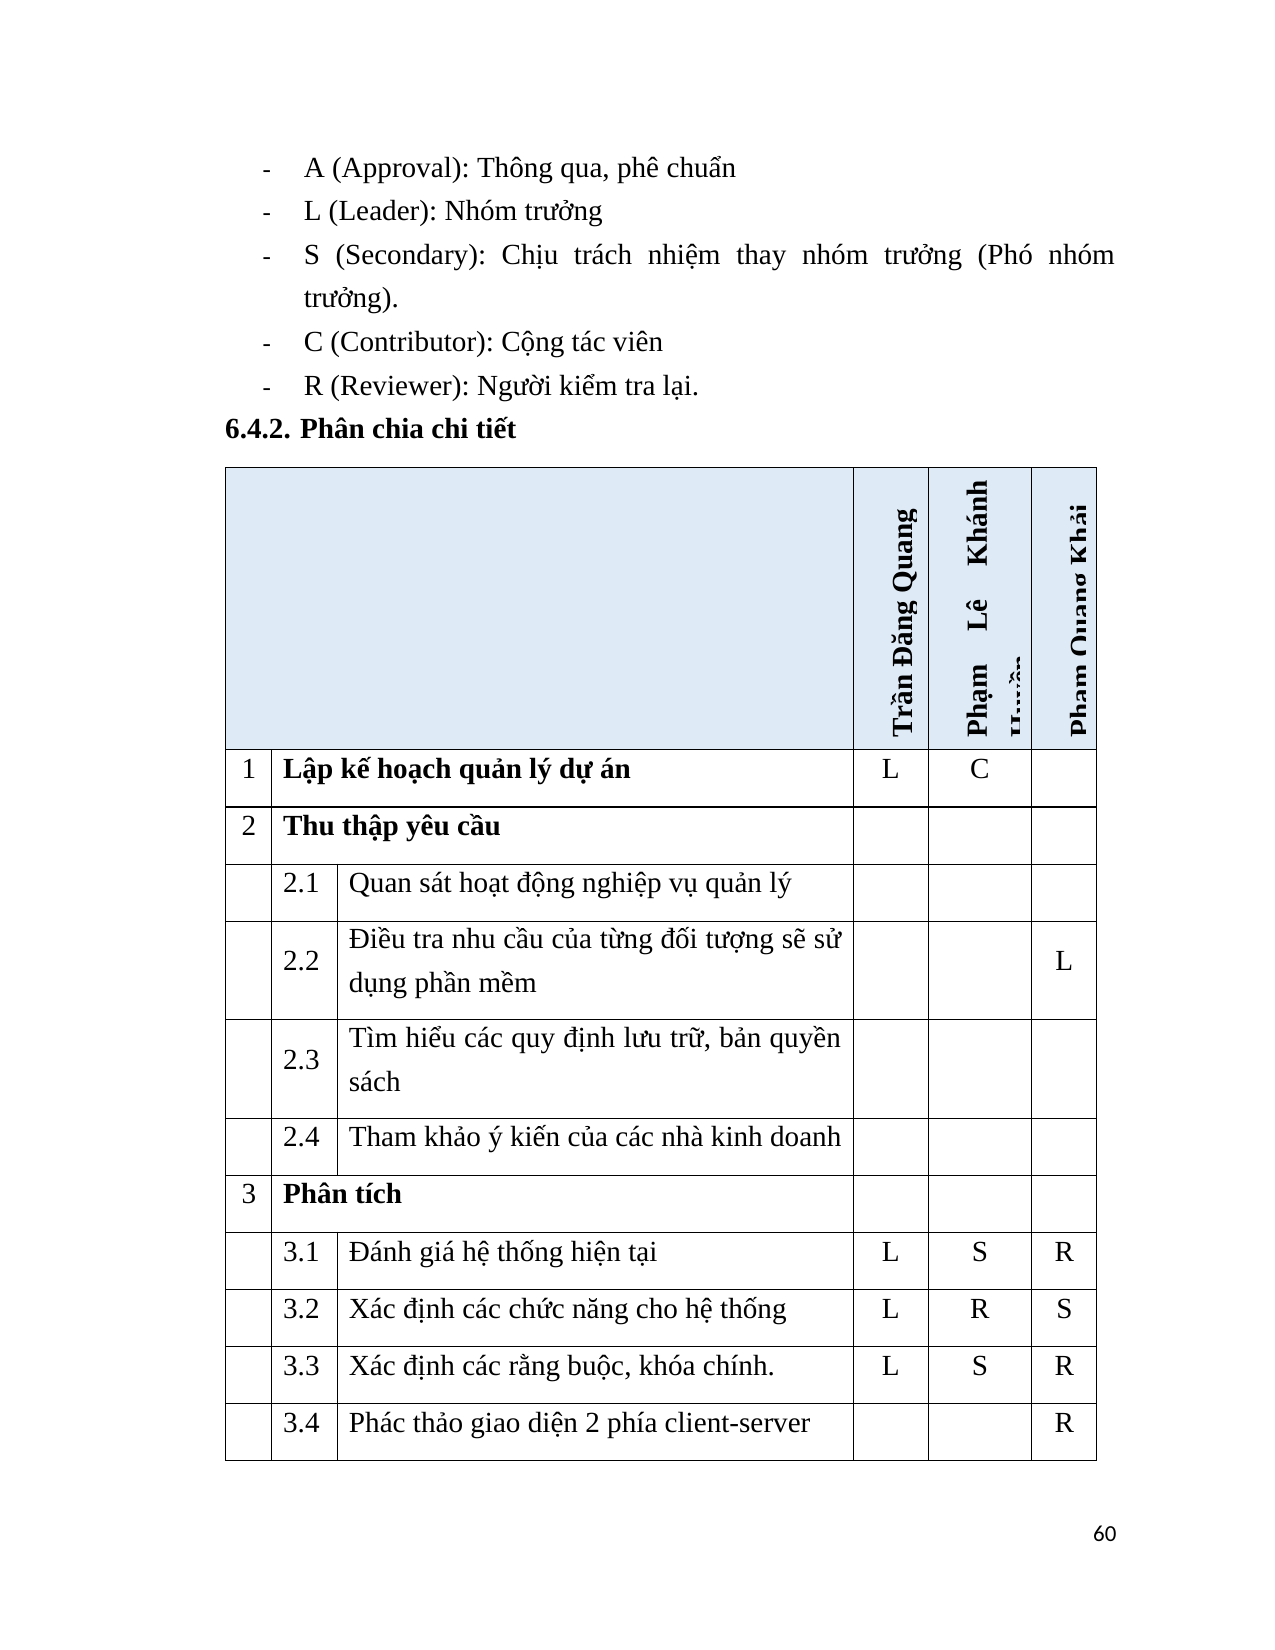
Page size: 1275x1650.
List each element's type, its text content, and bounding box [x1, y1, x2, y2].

table_cell Xác định các chức năng cho hệ thống [338, 1290, 853, 1346]
table_cell [226, 922, 271, 1019]
table_cell [226, 1290, 271, 1346]
table_cell Quan sát hoạt động nghiệp vụ quản lý [338, 865, 853, 921]
table_cell [929, 1119, 1031, 1174]
table_cell 2.2 [272, 922, 337, 1019]
table_cell 1 [226, 750, 271, 806]
table_cell L [854, 1233, 928, 1289]
table_cell [1032, 1176, 1096, 1232]
table_cell 3.3 [272, 1347, 337, 1403]
table_cell Phân tích [272, 1176, 853, 1232]
table_cell S [929, 1347, 1031, 1403]
table_cell 2 [226, 808, 271, 863]
table_cell [929, 1020, 1031, 1117]
list R (Reviewer): Người kiểm tra lại. [262, 368, 1116, 401]
table_header [226, 468, 853, 749]
table_cell L [1032, 922, 1096, 1019]
table_cell [226, 1233, 271, 1289]
table_cell R [1032, 1347, 1096, 1403]
table_header Phạm Lê Khánh Huyền [929, 468, 1031, 749]
table_cell 3 [226, 1176, 271, 1232]
list S (Secondary): Chịu trách nhiệm thay nhóm trưởng (Phó nhóm trưởng). [262, 237, 1116, 314]
table_cell [854, 1176, 928, 1232]
table_cell 3.1 [272, 1233, 337, 1289]
table_cell L [854, 1290, 928, 1346]
table_cell [854, 1119, 928, 1174]
table_cell 2.1 [272, 865, 337, 921]
table_header Phạm Quang Khải [1032, 468, 1096, 749]
list L (Leader): Nhóm trưởng [262, 193, 1116, 227]
table_cell 2.4 [272, 1119, 337, 1174]
table_cell [1032, 1119, 1096, 1174]
table_cell [854, 865, 928, 921]
table_cell [929, 1404, 1031, 1460]
table_cell [929, 865, 1031, 921]
table_cell C [929, 750, 1031, 806]
table_cell Tham khảo ý kiến của các nhà kinh doanh [338, 1119, 853, 1174]
table_cell [854, 1020, 928, 1117]
table_cell Thu thập yêu cầu [272, 808, 853, 863]
table_cell [1032, 1020, 1096, 1117]
table_cell L [854, 750, 928, 806]
table_cell [1032, 865, 1096, 921]
table_cell [854, 1404, 928, 1460]
table_cell [226, 1119, 271, 1174]
table_cell [226, 1020, 271, 1117]
table_cell S [1032, 1290, 1096, 1346]
table_cell Điều tra nhu cầu của từng đối tượng sẽ sử dụng phần mềm [338, 922, 853, 1019]
table_cell [929, 922, 1031, 1019]
table_cell Đánh giá hệ thống hiện tại [338, 1233, 853, 1289]
table_cell 2.3 [272, 1020, 337, 1117]
table_cell Xác định các rằng buộc, khóa chính. [338, 1347, 853, 1403]
table_cell [226, 1404, 271, 1460]
list Phân chia chi tiết [225, 411, 1116, 445]
table_cell [1032, 750, 1096, 806]
table_cell R [1032, 1233, 1096, 1289]
table_cell [226, 1347, 271, 1403]
table_cell 3.4 [272, 1404, 337, 1460]
table_cell Lập kế hoạch quản lý dự án [272, 750, 853, 806]
table_cell 3.2 [272, 1290, 337, 1346]
table_cell [1032, 808, 1096, 863]
table_cell [854, 922, 928, 1019]
table_cell L [854, 1347, 928, 1403]
table_header Trần Đăng Quang [854, 468, 928, 749]
table_cell [929, 1176, 1031, 1232]
table_cell R [1032, 1404, 1096, 1460]
table_cell Tìm hiểu các quy định lưu trữ, bản quyền sách [338, 1020, 853, 1117]
list A (Approval): Thông qua, phê chuẩn [262, 150, 1116, 183]
table_cell [929, 808, 1031, 863]
table_cell [854, 808, 928, 863]
table_cell R [929, 1290, 1031, 1346]
table_cell S [929, 1233, 1031, 1289]
table_cell Phác thảo giao diện 2 phía client-server [338, 1404, 853, 1460]
table_cell [226, 865, 271, 921]
list C (Contributor): Cộng tác viên [262, 324, 1116, 358]
